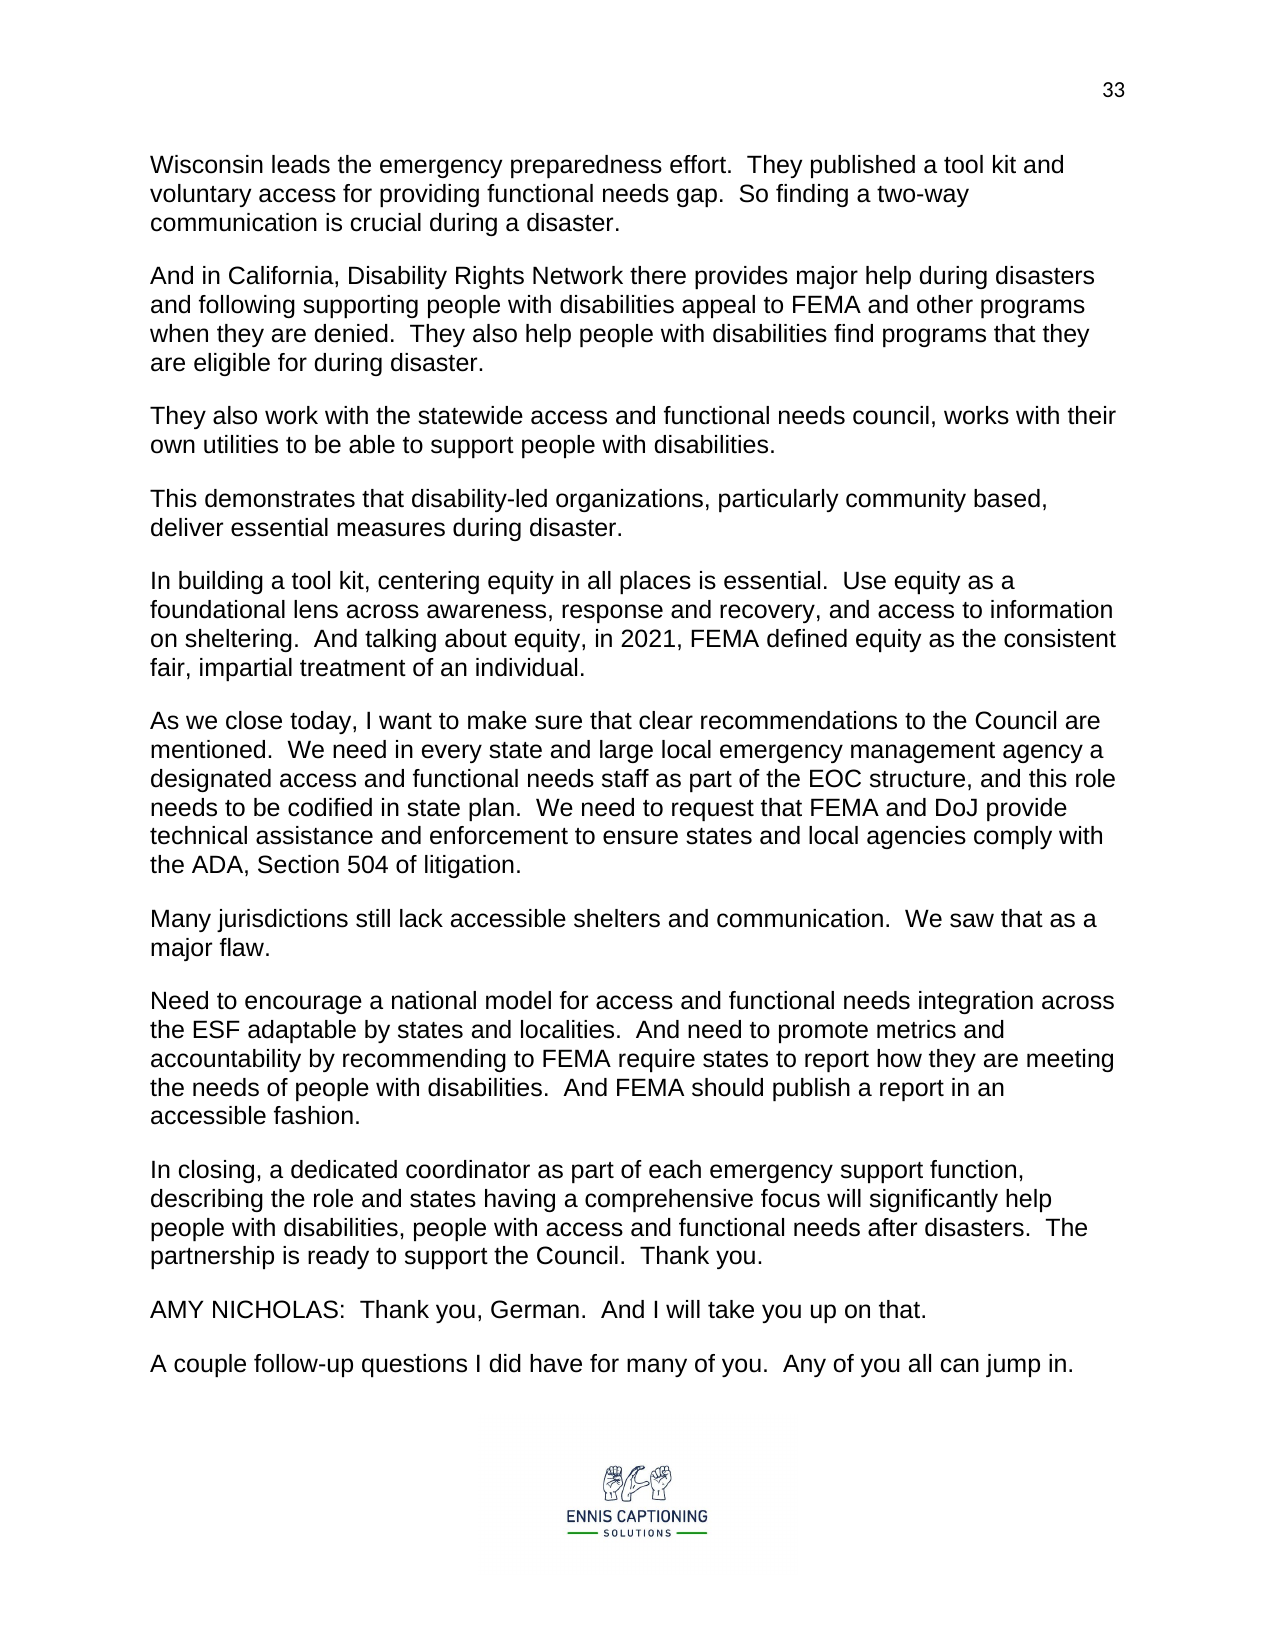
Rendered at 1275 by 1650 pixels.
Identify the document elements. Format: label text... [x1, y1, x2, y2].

text This demonstrates that disability-led organizations, particularly community based, deliver essential measures during disaster. [150, 484, 1125, 541]
text Many jurisdictions still lack accessible shelters and communication. We saw that as a major flaw. [150, 904, 1125, 961]
text They also work with the statewide access and functional needs council, works with their own utilities to be able to support people with disabilities. [150, 401, 1125, 459]
text Need to encourage a national model for access and functional needs integration across the ESF adaptable by states and localities. And need to promote metrics and accountability by recommending to FEMA require states to report how they are meeting the needs of people with disabilities. And FEMA should publish a report in an accessible fashion. [150, 986, 1125, 1130]
text AMY NICHOLAS: Thank you, German. And I will take you up on that. [150, 1295, 1125, 1324]
text In building a tool kit, centering equity in all places is essential. Use equity as a foundational lens across awareness, response and recovery, and access to information on sheltering. And talking about equity, in 2021, FEMA defined equity as the consistent fair, impartial treatment of an individual. [150, 566, 1125, 681]
text In closing, a dedicated coordinator as part of each emergency support function, describing the role and states having a comprehensive focus will significantly help people with disabilities, people with access and functional needs after disasters. The partnership is ready to support the Council. Thank you. [150, 1155, 1125, 1270]
text As we close today, I want to make sure that clear recommendations to the Council are mentioned. We need in every state and large local emergency management agency a designated access and functional needs staff as part of the EOC structure, and this role needs to be codified in state plan. We need to request that FEMA and DoJ provide technical assistance and enforcement to ensure states and local agencies comply with the ADA, Section 504 of litigation. [150, 706, 1125, 879]
picture [477, 1414, 798, 1575]
text A couple follow-up questions I did have for many of you. Any of you all can jump in. [150, 1349, 1125, 1377]
text And in California, Disability Rights Network there provides major help during disasters and following supporting people with disabilities appeal to FEMA and other programs when they are denied. They also help people with disabilities find programs that they are eligible for during disaster. [150, 261, 1125, 376]
text Wisconsin leads the emergency preparedness effort. They published a tool kit and voluntary access for providing functional needs gap. So finding a two-way communication is crucial during a disaster. [150, 150, 1125, 236]
